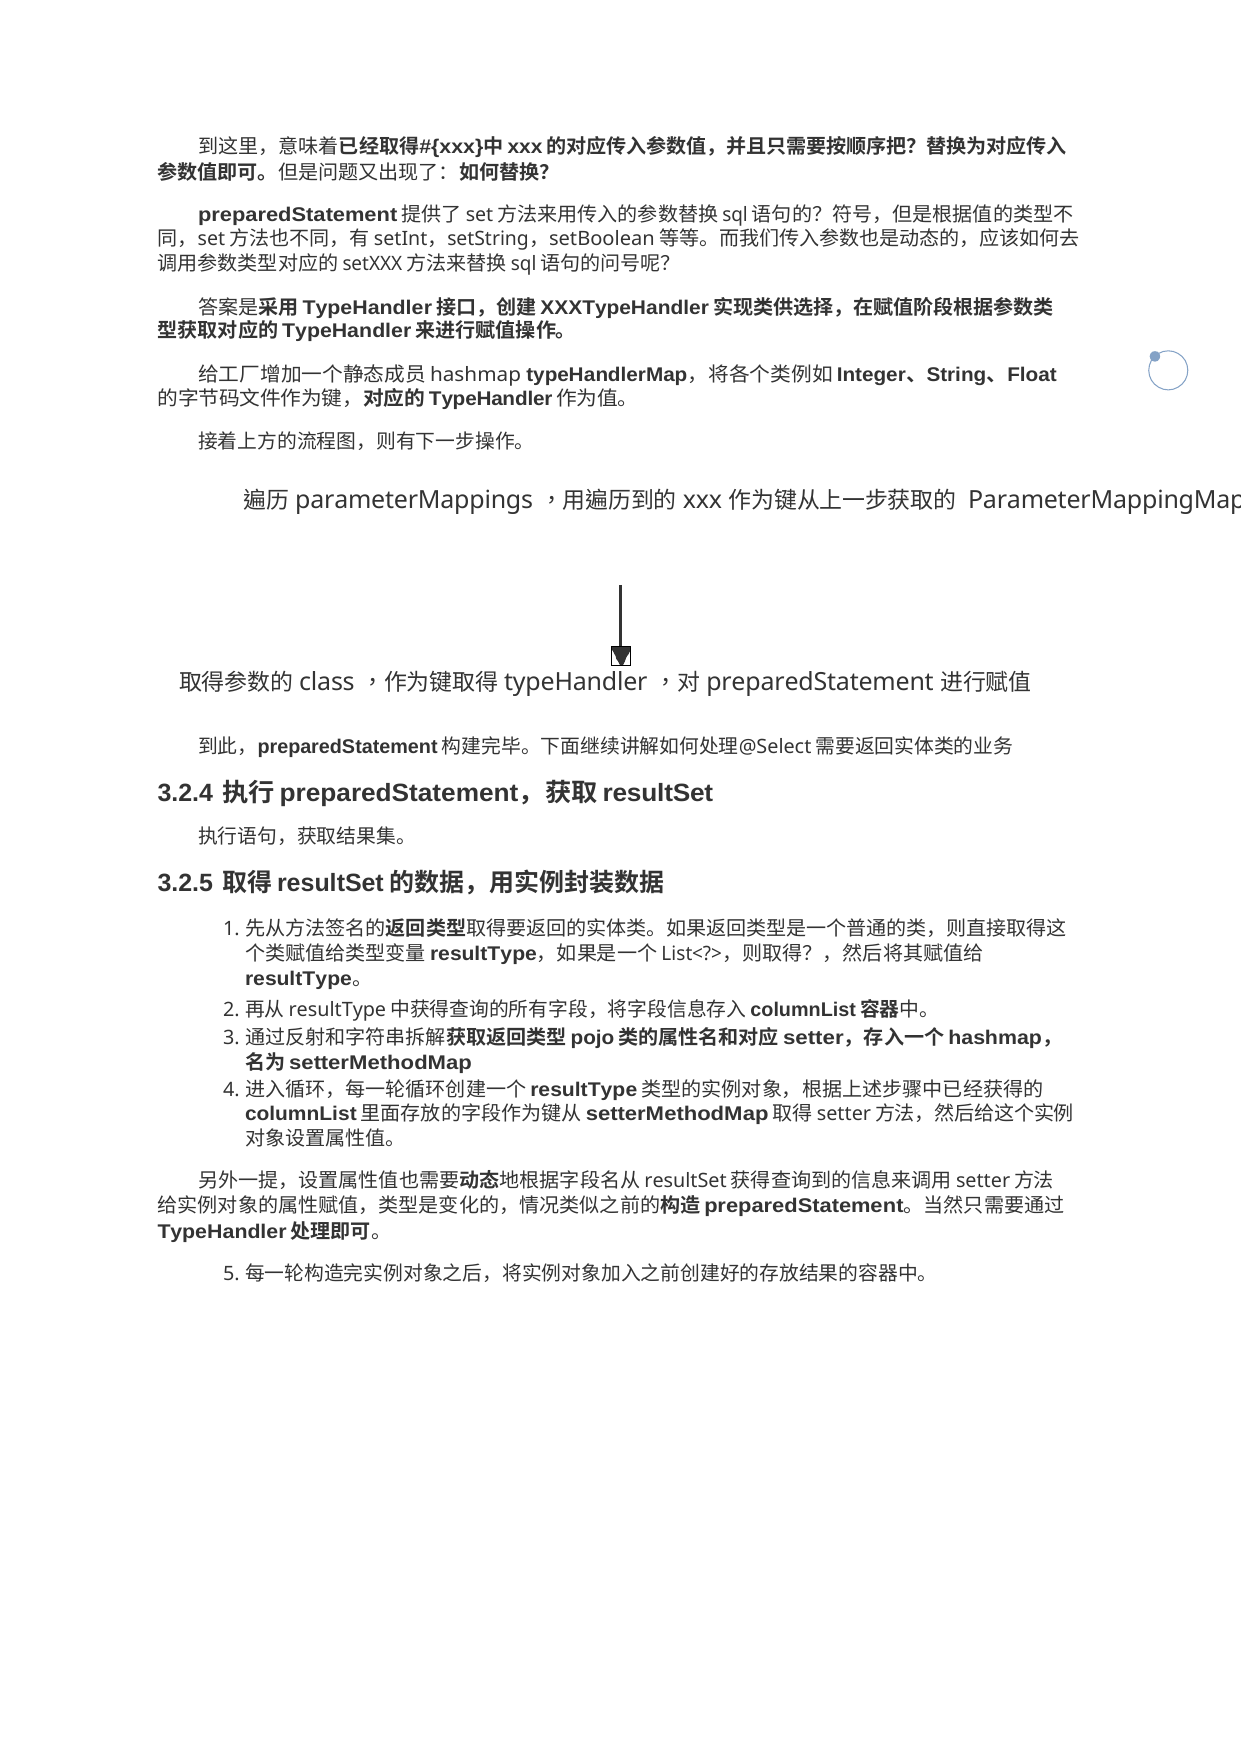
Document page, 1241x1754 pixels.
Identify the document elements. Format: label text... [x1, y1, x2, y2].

list 进入循环，每一轮循环创建一个resultType类型的实例对象，根据上述步骤中已经获得的 columnList里面存放的字段作为键从setterMethodMap取得setter方法，然后给这个实例对象设置属性值。 [223, 1076, 1085, 1151]
text 到这里，意味着已经取得#{xxx}中xxx的对应传入参数值，并且只需要按顺序把？替换为对应传入参数值即可。但是问题又出现了：如何替换？ [157, 133, 1071, 185]
text 另外一提，设置属性值也需要动态地根据字段名从resultSet获得查询到的信息来调用setter方法给实例对象的属性赋值，类型是变化的，情况类似之前的构造preparedStatement。当然只需要通过 TypeHandler处理即可。 [157, 1167, 1069, 1244]
text 接着上方的流程图，则有下一步操作。 [198, 426, 1096, 454]
text 执行语句，获取结果集。 [198, 821, 1096, 849]
subtitle 取得resultSet的数据，用实例封装数据 [157, 862, 1096, 899]
subtitle 执行preparedStatement，获取resultSet [157, 772, 1096, 808]
subtitle 通过反射和字符串拆解获取返回类型pojo类的属性名和对应setter，存入一个hashmap，名为setterMethodMap [223, 1024, 1075, 1075]
text 到此，preparedStatement构建完毕。下面继续讲解如何处理@Select需要返回实体类的业务 [198, 731, 1096, 759]
list 再从resultType中获得查询的所有字段，将字段信息存入columnList容器中。 [223, 991, 1096, 1023]
subtitle 答案是采用TypeHandler接口，创建XXXTypeHandler实现类供选择，在赋值阶段根据参数类型获取对应的TypeHandler来进行赋值操作。 [157, 295, 1068, 343]
text 给工厂增加一个静态成员hashmap typeHandlerMap，将各个类例如Integer、String、Float的字节码文件作为键，对应的TypeHandler作为值。 [157, 362, 1076, 411]
text preparedStatement提供了set方法来用传入的参数替换sql语句的？符号，但是根据值的类型不同，set方法也不同，有setInt，setString，setBoolean等等。而我们传入参数也是动态的，应该如何去调用参数类型对应的setXXX方法来替换sql语句的问号呢？ [157, 201, 1080, 276]
picture [612, 647, 630, 665]
list 每一轮构造完实例对象之后，将实例对象加入之前创建好的存放结果的容器中。 [223, 1257, 1096, 1286]
list 先从方法签名的返回类型取得要返回的实体类。如果返回类型是一个普通的类，则直接取得这个类赋值给类型变量resultType，如果是一个List<?>，则取得？，然后将其赋值给 resultType。 [223, 916, 1079, 991]
